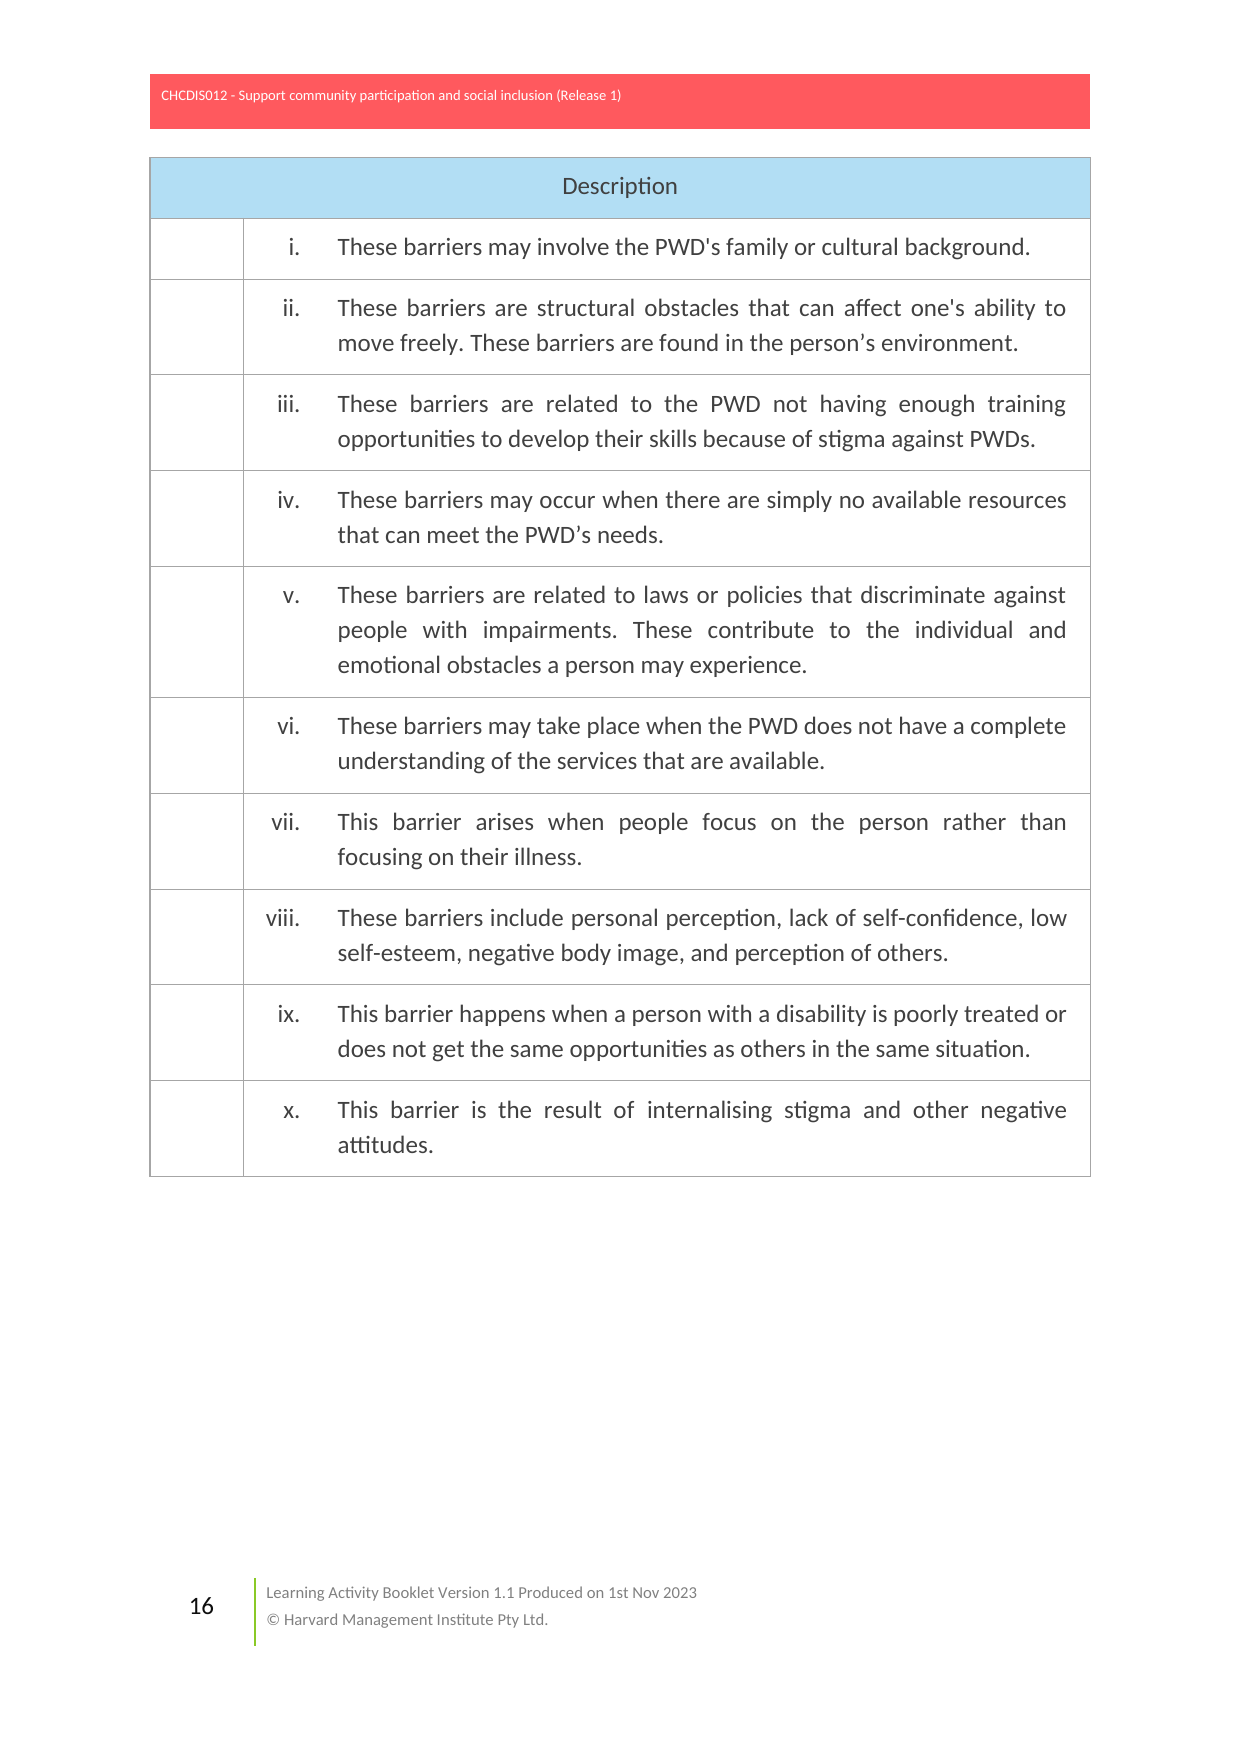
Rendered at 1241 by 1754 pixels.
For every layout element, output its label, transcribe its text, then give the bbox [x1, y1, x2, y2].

table_cell [151, 890, 243, 984]
table_cell These barriers include personal perception, lack of self-confidence, low self-esteem, negative body image, and perception of others. [244, 890, 1090, 984]
table_cell This barrier is the result of internalising stigma and other negative attitudes. [244, 1081, 1090, 1176]
table_cell These barriers may take place when the PWD does not have a complete understanding of the services that are available. [244, 698, 1090, 793]
table_cell These barriers are related to laws or policies that discriminate against people with impairments. These contribute to the individual and emotional obstacles a person may experience. [244, 567, 1090, 697]
table_cell These barriers are related to the PWD not having enough training opportunities to develop their skills because of stigma against PWDs. [244, 375, 1090, 470]
table_cell This barrier arises when people focus on the person rather than focusing on their illness. [244, 794, 1090, 888]
table_cell [151, 567, 243, 697]
table_cell These barriers may occur when there are simply no available resources that can meet the PWD’s needs. [244, 471, 1090, 566]
table_header Description [151, 158, 1090, 218]
table_cell [151, 794, 243, 888]
table_cell This barrier happens when a person with a disability is poorly treated or does not get the same opportunities as others in the same situation. [244, 985, 1090, 1080]
table_cell [151, 375, 243, 470]
table_cell [151, 698, 243, 793]
table_cell [151, 985, 243, 1080]
table_cell These barriers may involve the PWD's family or cultural background. [244, 219, 1090, 278]
table_cell These barriers are structural obstacles that can affect one's ability to move freely. These barriers are found in the person’s environment. [244, 280, 1090, 374]
table_cell [151, 280, 243, 374]
table_cell [151, 1081, 243, 1176]
table_cell [151, 471, 243, 566]
table_cell [151, 219, 243, 278]
